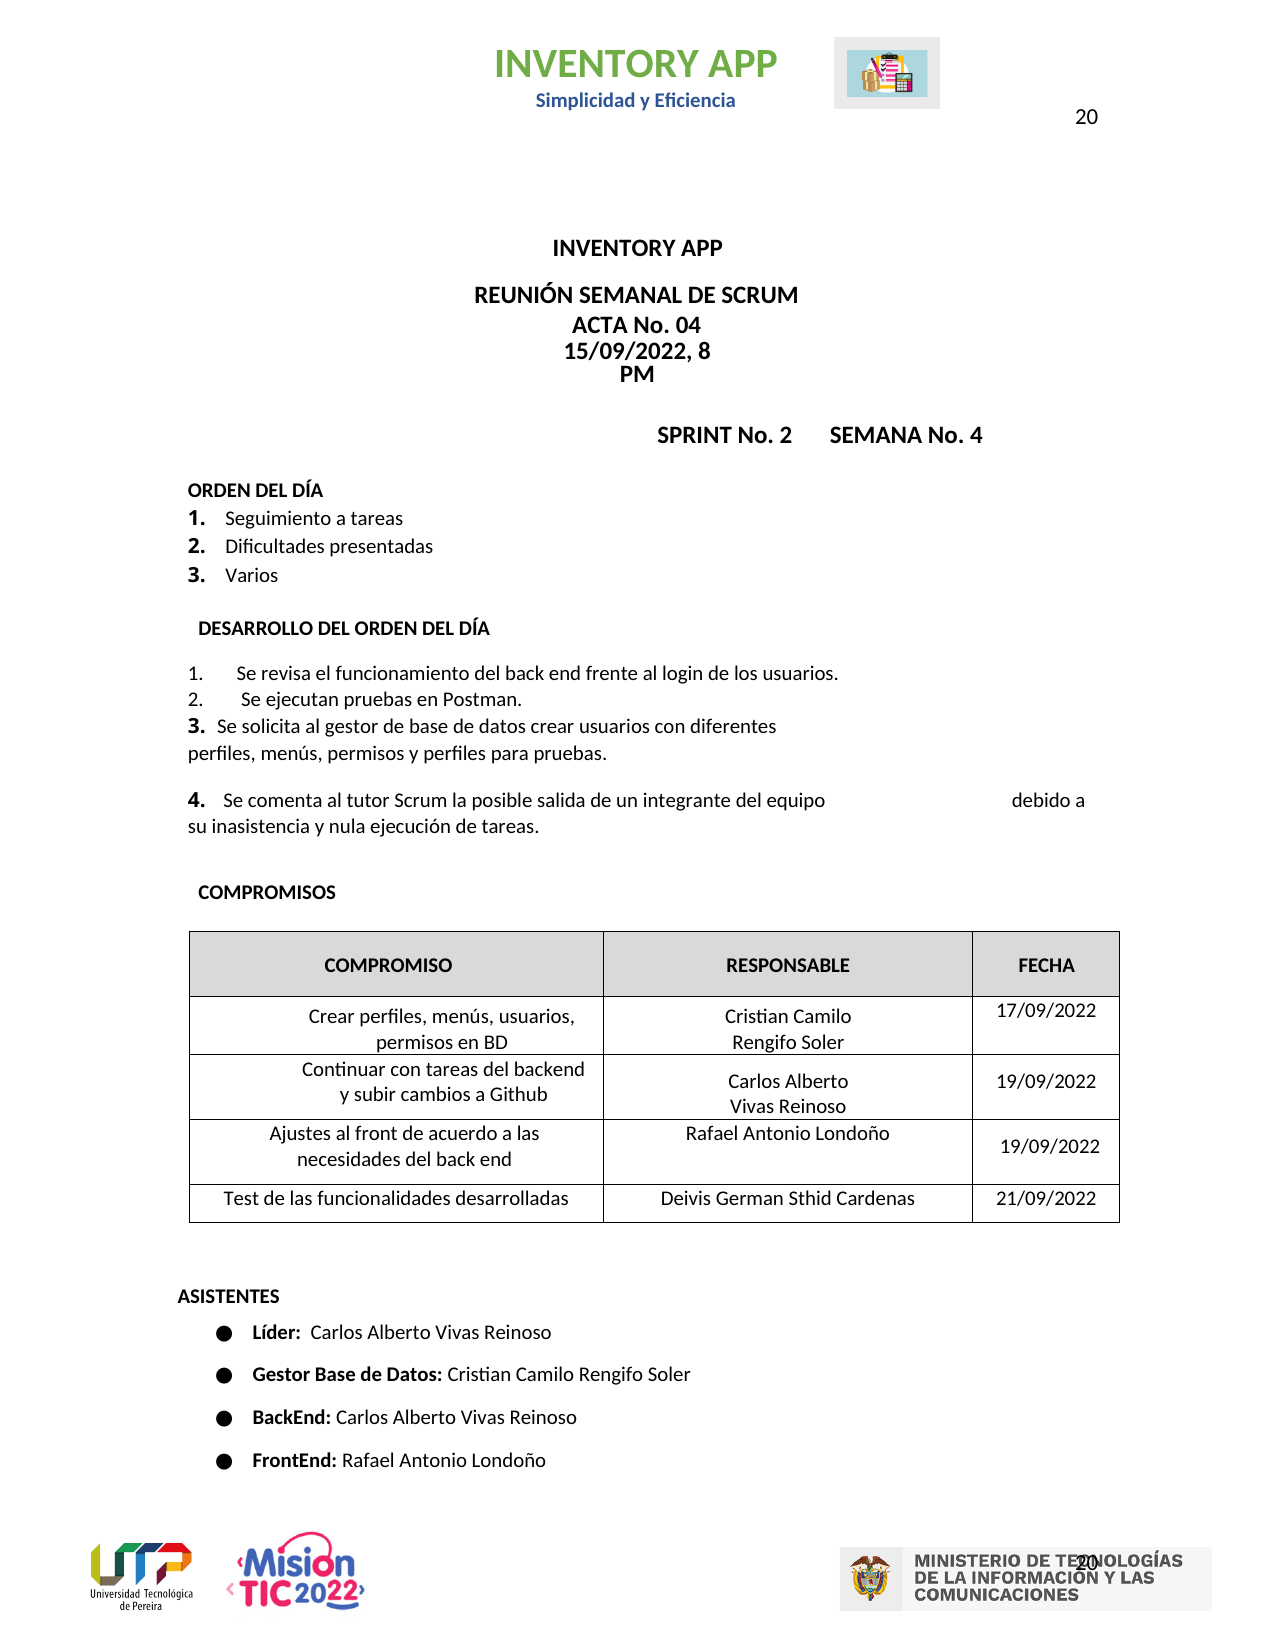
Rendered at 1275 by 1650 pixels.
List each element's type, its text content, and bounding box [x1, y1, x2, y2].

list Líder: Carlos Alberto Vivas Reinoso [215, 1308, 1098, 1351]
table_cell Continuar con tareas del backend y subir cambios a Github [190, 1055, 603, 1119]
table_header RESPONSABLE [604, 932, 972, 996]
list FrontEnd: Rafael Antonio Londoño [215, 1436, 1098, 1479]
list Seguimiento a tareas [188, 503, 1098, 532]
text COMPROMISOS [188, 879, 1098, 905]
text ASISTENTES [177, 1283, 1098, 1308]
picture [88, 1542, 195, 1611]
table_cell 21/09/2022 [973, 1185, 1119, 1222]
table_cell Cristian Camilo Rengifo Soler [604, 997, 972, 1054]
list Varios [188, 560, 1098, 588]
text REUNIÓN SEMANAL DE SCRUM ACTA No. 04 [460, 279, 812, 340]
table_cell Ajustes al front de acuerdo a las necesidades del back end [190, 1120, 603, 1184]
table_cell Carlos Alberto Vivas Reinoso [604, 1055, 972, 1119]
text ORDEN DEL DÍA [188, 478, 1098, 503]
text 2. Se ejecutan pruebas en Postman. [188, 686, 1098, 711]
table_cell Deivis German Sthid Cardenas [604, 1185, 972, 1222]
picture [839, 1547, 1212, 1611]
text INVENTORY APP [177, 232, 1098, 262]
list Se comenta al tutor Scrum la posible salida de un integrante del equipo debido a su inasistencia y nula ejecución de tareas. [188, 786, 1086, 838]
table_cell Test de las funcionalidades desarrolladas [190, 1185, 603, 1222]
table_cell 19/09/2022 [973, 1120, 1119, 1184]
table_cell Rafael Antonio Londoño [604, 1120, 972, 1184]
table_header FECHA [973, 932, 1119, 996]
list Gestor Base de Datos: Cristian Camilo Rengifo Soler [215, 1351, 1098, 1394]
table_cell 19/09/2022 [973, 1055, 1119, 1119]
table_header COMPROMISO [190, 932, 603, 996]
list Se solicita al gestor de base de datos crear usuarios con diferentes perfiles, menús, permisos y perfiles para pruebas. [188, 711, 997, 765]
list Dificultades presentadas [188, 532, 1098, 560]
picture [223, 1527, 371, 1624]
text 1. Se revisa el funcionamiento del back end frente al login de los usuarios. [188, 661, 1085, 686]
table_cell 17/09/2022 [973, 997, 1119, 1054]
text 15/09/2022, 8 PM [563, 340, 711, 388]
text SPRINT No. 2 SEMANA No. 4 [657, 419, 1098, 450]
text DESARROLLO DEL ORDEN DEL DÍA [188, 615, 1098, 640]
list BackEnd: Carlos Alberto Vivas Reinoso [215, 1394, 1098, 1436]
table_cell Crear perfiles, menús, usuarios, permisos en BD [190, 997, 603, 1054]
picture [847, 50, 928, 97]
